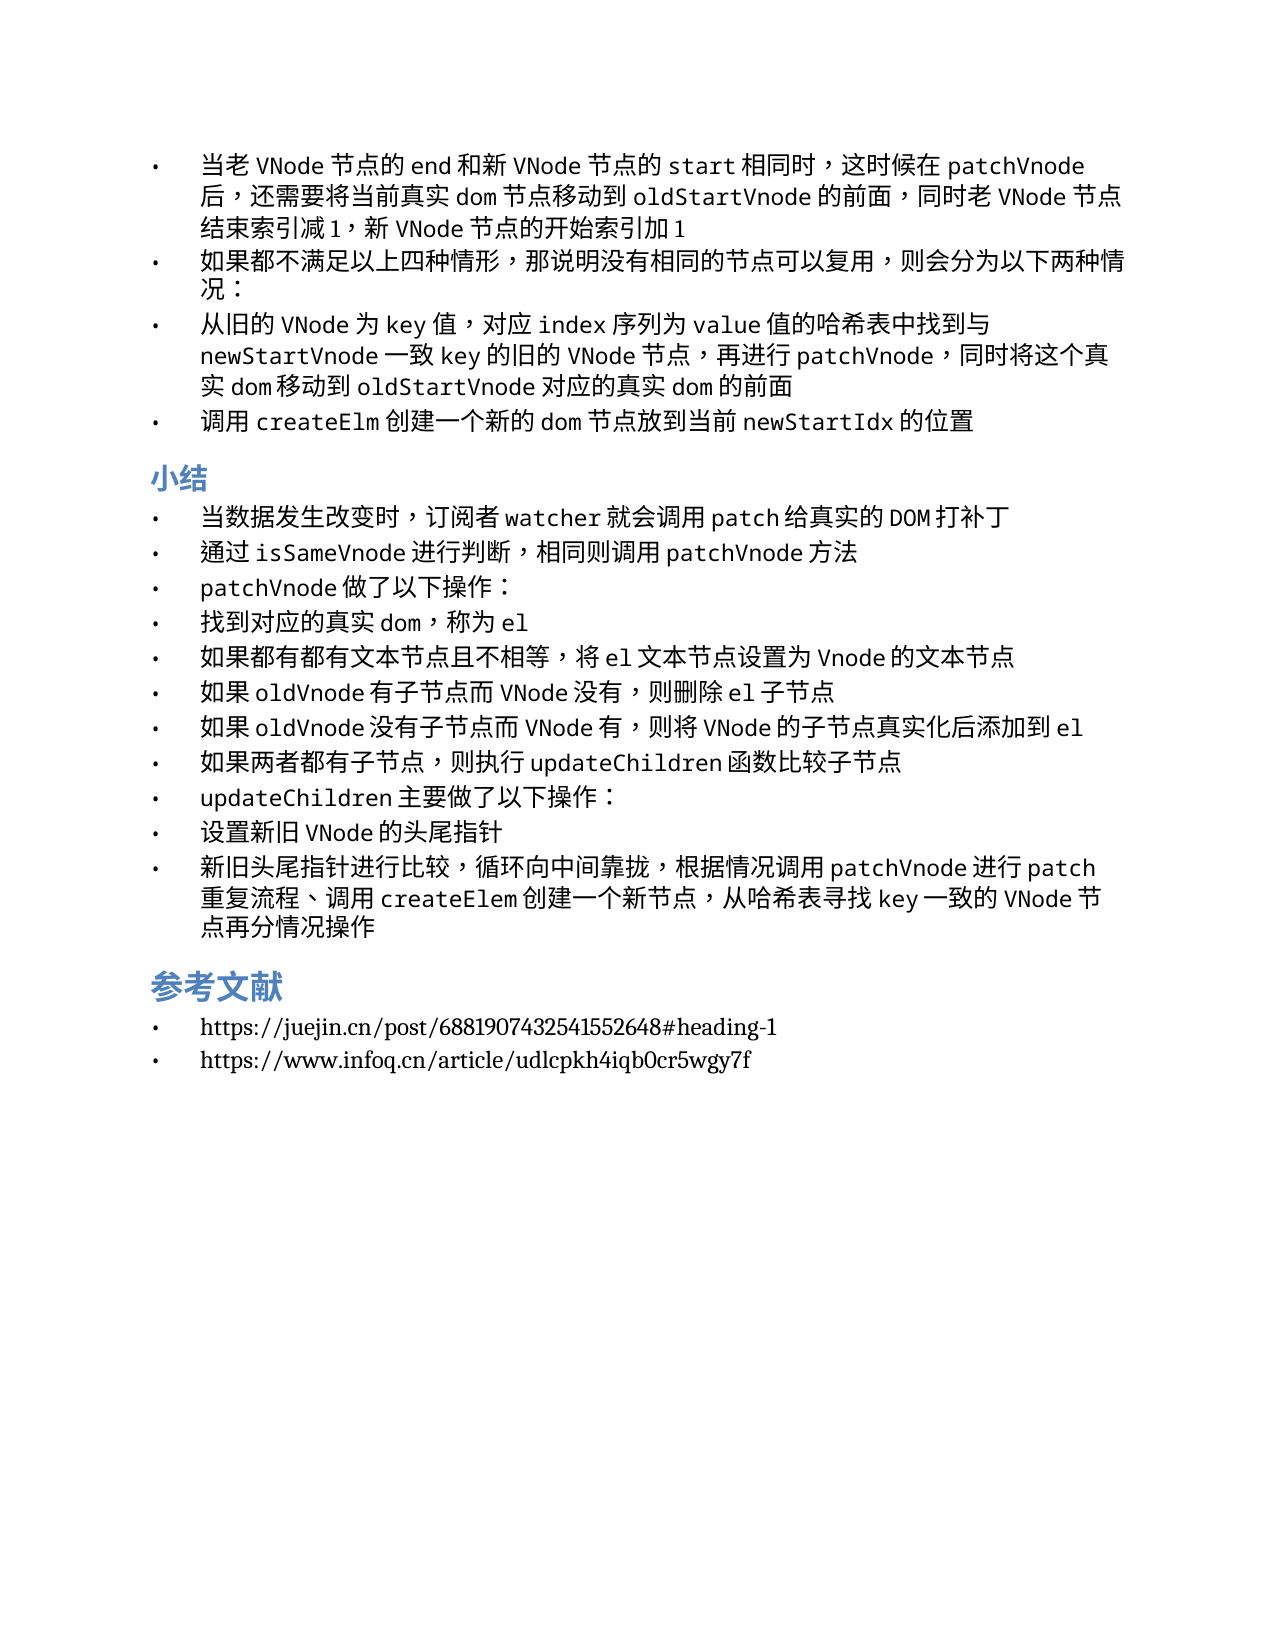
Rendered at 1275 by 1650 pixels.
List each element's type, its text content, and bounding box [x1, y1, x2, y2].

subtitle 小结 [150, 458, 1125, 498]
list 调用 createElm 创建一个新的 dom 节点放到当前 newStartIdx 的位置 [150, 406, 1125, 437]
list 如果oldVnode有子节点而VNode没有，则删除el子节点 [150, 677, 1125, 708]
list 当老 VNode 节点的 end 和新 VNode 节点的 start 相同时，这时候在 patchVnode 后，还需要将当前真实 dom 节点移动到 oldStartVnode 的前面，同时老 VNode 节点结束索引减 1，新 VNode 节点的开始索引加 1 [150, 150, 1125, 244]
list https://juejin.cn/post/6881907432541552648#heading-1 [150, 1013, 1125, 1042]
list 从旧的 VNode 为 key 值，对应 index 序列为 value 值的哈希表中找到与 newStartVnode 一致 key 的旧的 VNode 节点，再进行patchVnode，同时将这个真实 dom移动到 oldStartVnode 对应的真实 dom 的前面 [150, 309, 1125, 402]
list 如果oldVnode没有子节点而VNode有，则将VNode的子节点真实化后添加到el [150, 712, 1125, 743]
list 当数据发生改变时，订阅者watcher就会调用patch给真实的DOM打补丁 [150, 502, 1125, 533]
list 通过isSameVnode进行判断，相同则调用patchVnode方法 [150, 537, 1125, 568]
list 如果都有都有文本节点且不相等，将el文本节点设置为Vnode的文本节点 [150, 642, 1125, 673]
list 设置新旧VNode的头尾指针 [150, 817, 1125, 848]
list https://www.infoq.cn/article/udlcpkh4iqb0cr5wgy7f [150, 1046, 1125, 1074]
subtitle 参考文献 [150, 964, 1125, 1009]
list patchVnode做了以下操作： [150, 572, 1125, 603]
list 如果两者都有子节点，则执行updateChildren函数比较子节点 [150, 747, 1125, 778]
list 如果都不满足以上四种情形，那说明没有相同的节点可以复用，则会分为以下两种情况： [150, 247, 1125, 305]
list updateChildren主要做了以下操作： [150, 782, 1125, 813]
list 找到对应的真实dom，称为el [150, 607, 1125, 638]
list 新旧头尾指针进行比较，循环向中间靠拢，根据情况调用patchVnode进行patch重复流程、调用createElem创建一个新节点，从哈希表寻找 key一致的VNode 节点再分情况操作 [150, 852, 1125, 943]
